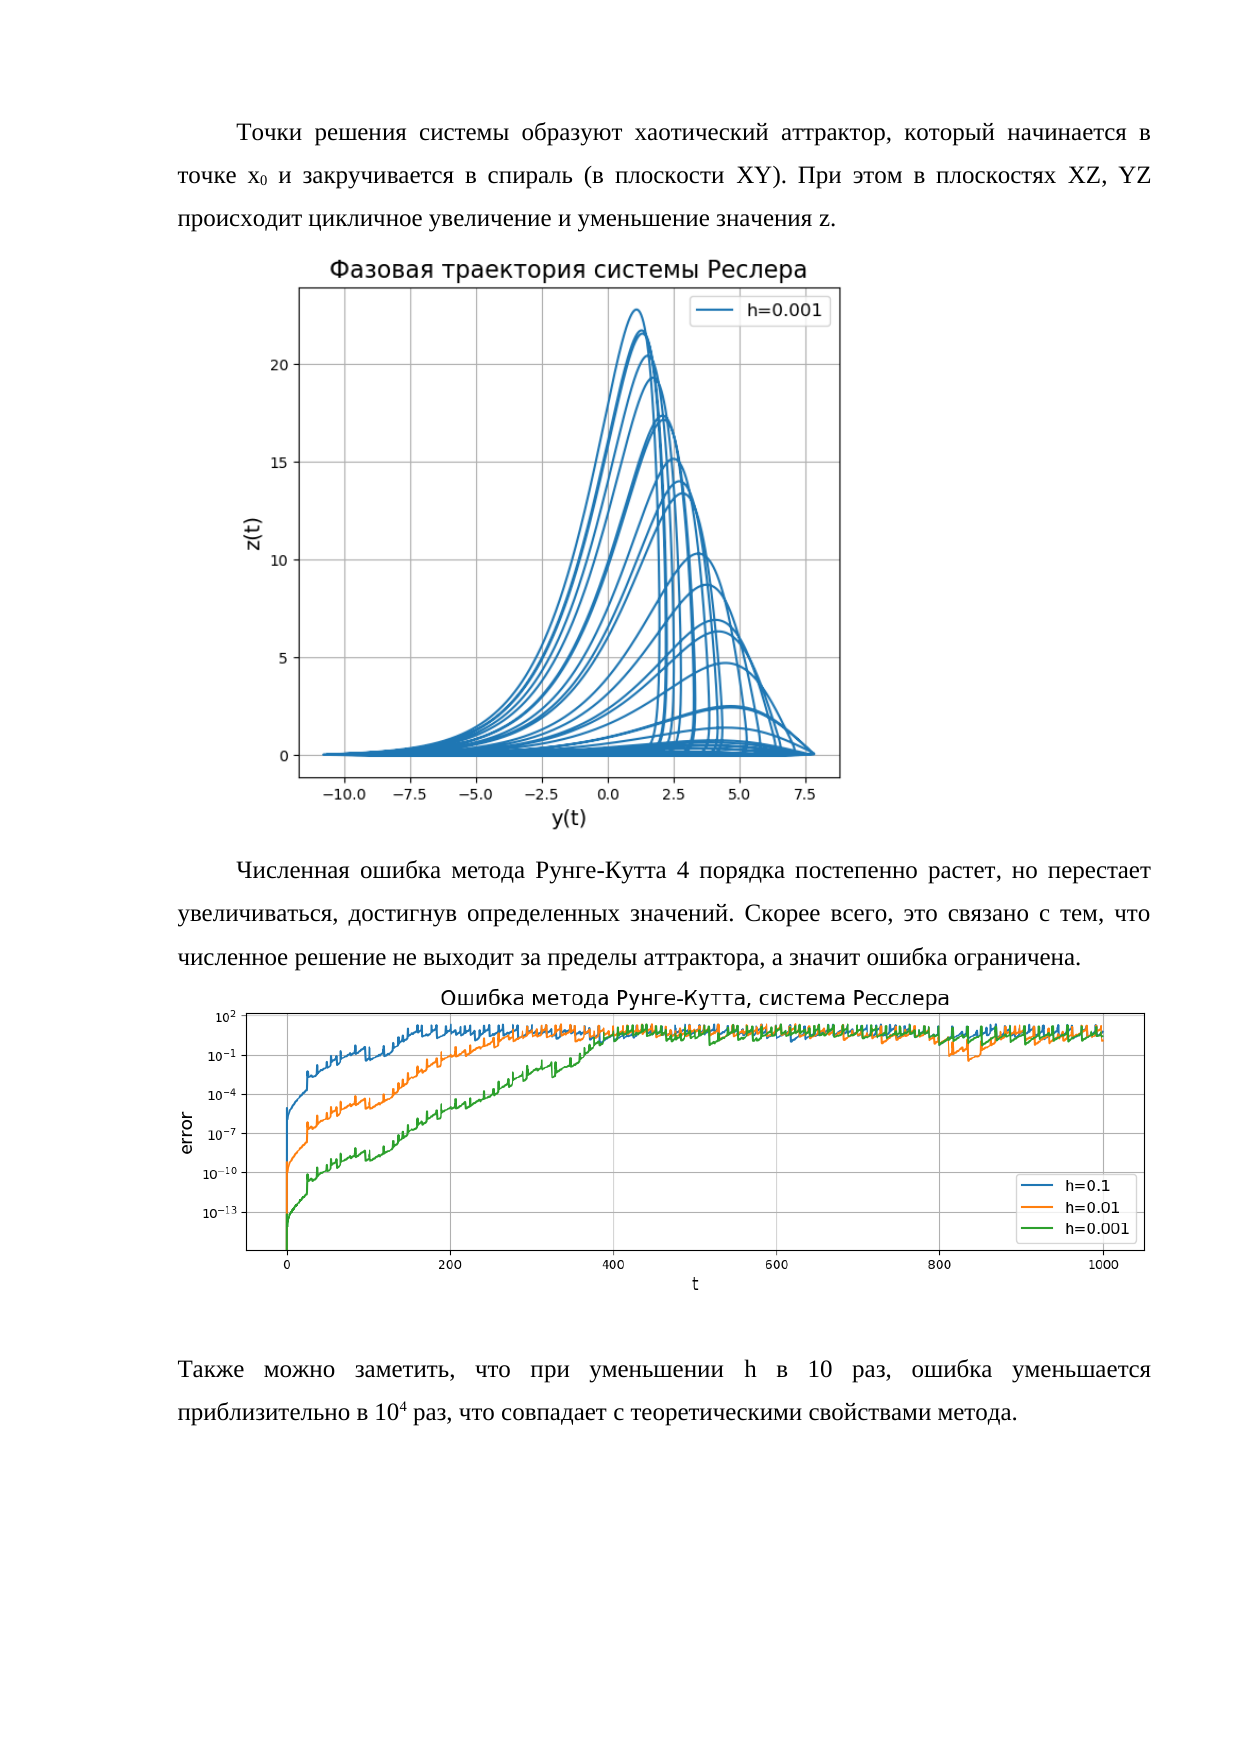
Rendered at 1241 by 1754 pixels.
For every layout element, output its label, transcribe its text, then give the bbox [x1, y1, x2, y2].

text Численная ошибка метода Рунге-Кутта 4 порядка постепенно растет, но перестает увеличиваться, достигнув определенных значений. Скорее всего, это связано с тем, что численное решение не выходит за пределы аттрактора, а значит ошибка ограничена. [177, 855, 1152, 970]
text Точки решения системы образуют хаотический аттрактор, который начинается в точке x0 и закручивается в спираль (в плоскости XY). При этом в плоскостях XZ, YZ происходит цикличное увеличение и уменьшение значения z. [177, 117, 1152, 232]
text Также можно заметить, что при уменьшении h в 10 раз, ошибка уменьшается приблизительно в 104 раз, что совпадает с теоретическими свойствами метода. [177, 1354, 1152, 1426]
picture [177, 984, 1152, 1297]
picture [236, 246, 849, 841]
